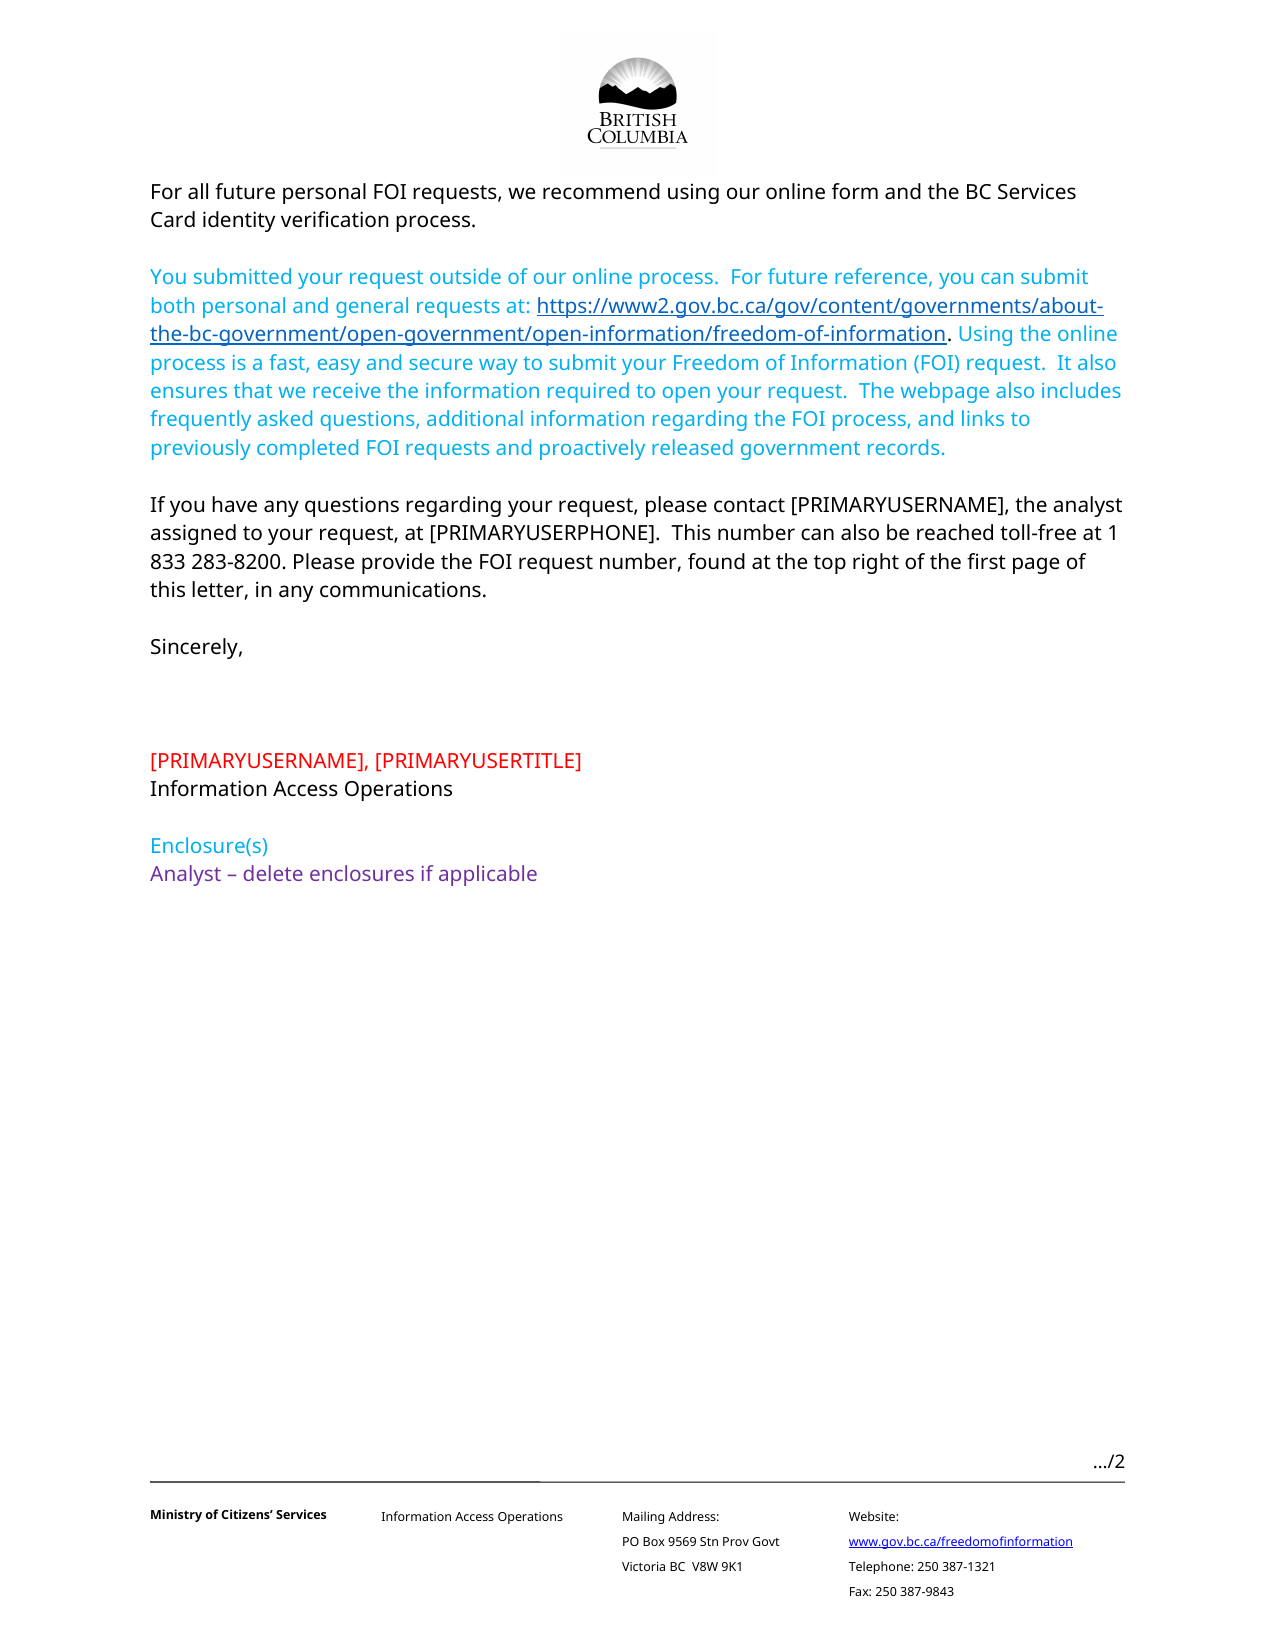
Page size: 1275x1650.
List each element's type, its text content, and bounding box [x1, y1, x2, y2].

text Enclosure(s) [150, 831, 1125, 859]
text Analyst – delete enclosures if applicable [150, 859, 1125, 888]
picture [559, 29, 716, 177]
text You submitted your request outside of our online process. For future reference, you can submit both personal and general requests at: https://www2.gov.bc.ca/gov/content/governments/about-the-bc-government/open-government/open-information/freedom-of-information. Using the online process is a fast, easy and secure way to submit your Freedom of Information (FOI) request. It also ensures that we receive the information required to open your request. The webpage also includes frequently asked questions, additional information regarding the FOI process, and links to previously completed FOI requests and proactively released government records. [150, 262, 1125, 461]
text For all future personal FOI requests, we recommend using our online form and the BC Services Card identity verification process. [150, 177, 1125, 234]
text If you have any questions regarding your request, please contact [PRIMARYUSERNAME], the analyst assigned to your request, at [PRIMARYUSERPHONE]. This number can also be reached toll-free at 1 833 283-8200. Please provide the FOI request number, found at the top right of the first page of this letter, in any communications. [150, 490, 1125, 604]
text [PRIMARYUSERNAME], [PRIMARYUSERTITLE] [150, 746, 1125, 774]
text Sincerely, [150, 632, 1125, 661]
text Information Access Operations [150, 774, 1125, 803]
